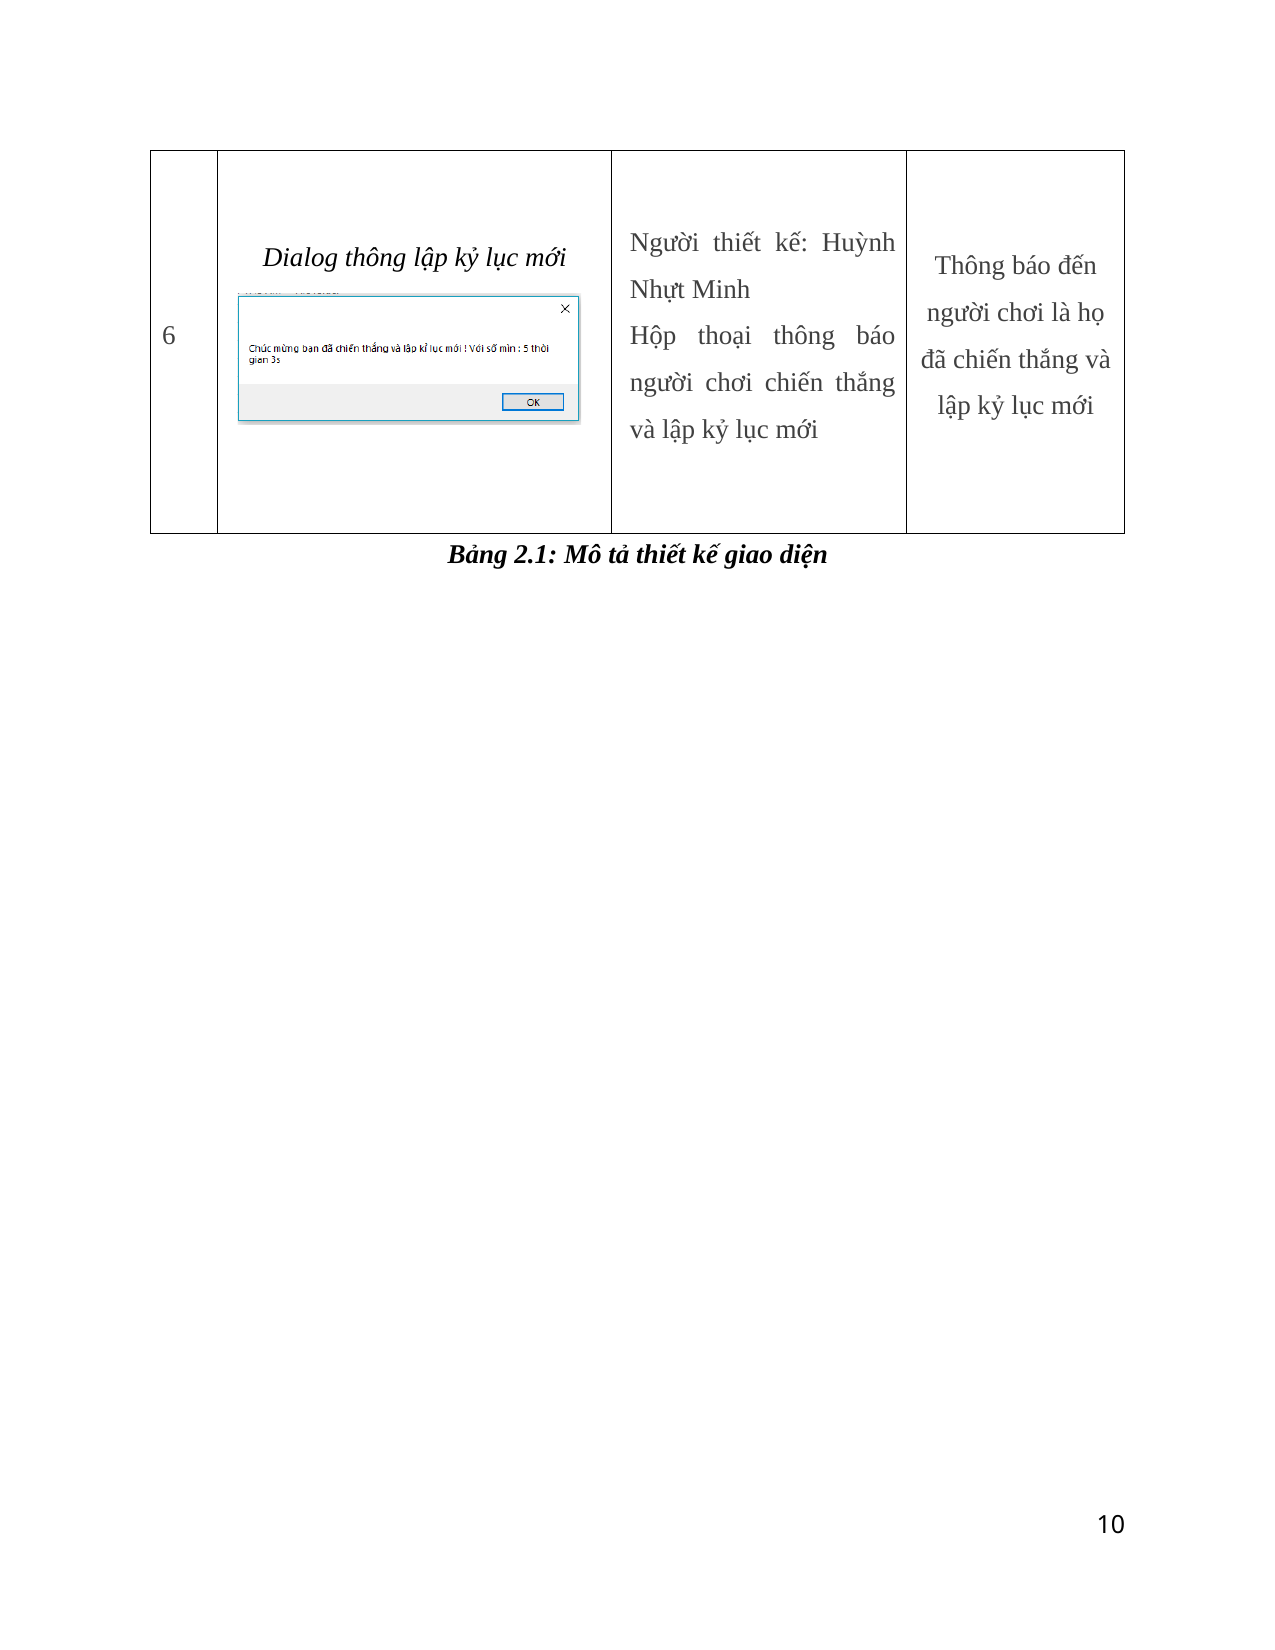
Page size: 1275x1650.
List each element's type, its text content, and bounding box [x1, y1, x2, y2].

table_cell Dialog thông lập kỷ lục mới [218, 151, 611, 533]
picture [237, 293, 582, 425]
text Bảng 2.1: Mô tả thiết kế giao diện [150, 538, 1125, 570]
table_cell Thông báo đến người chơi là họ đã chiến thắng và lập kỷ lục mới [907, 151, 1124, 533]
table_cell 6 [151, 151, 217, 533]
table_cell Người thiết kế: Huỳnh Nhựt Minh Hộp thoại thông báo người chơi chiến thắng và lập kỷ lục mới [612, 151, 906, 533]
